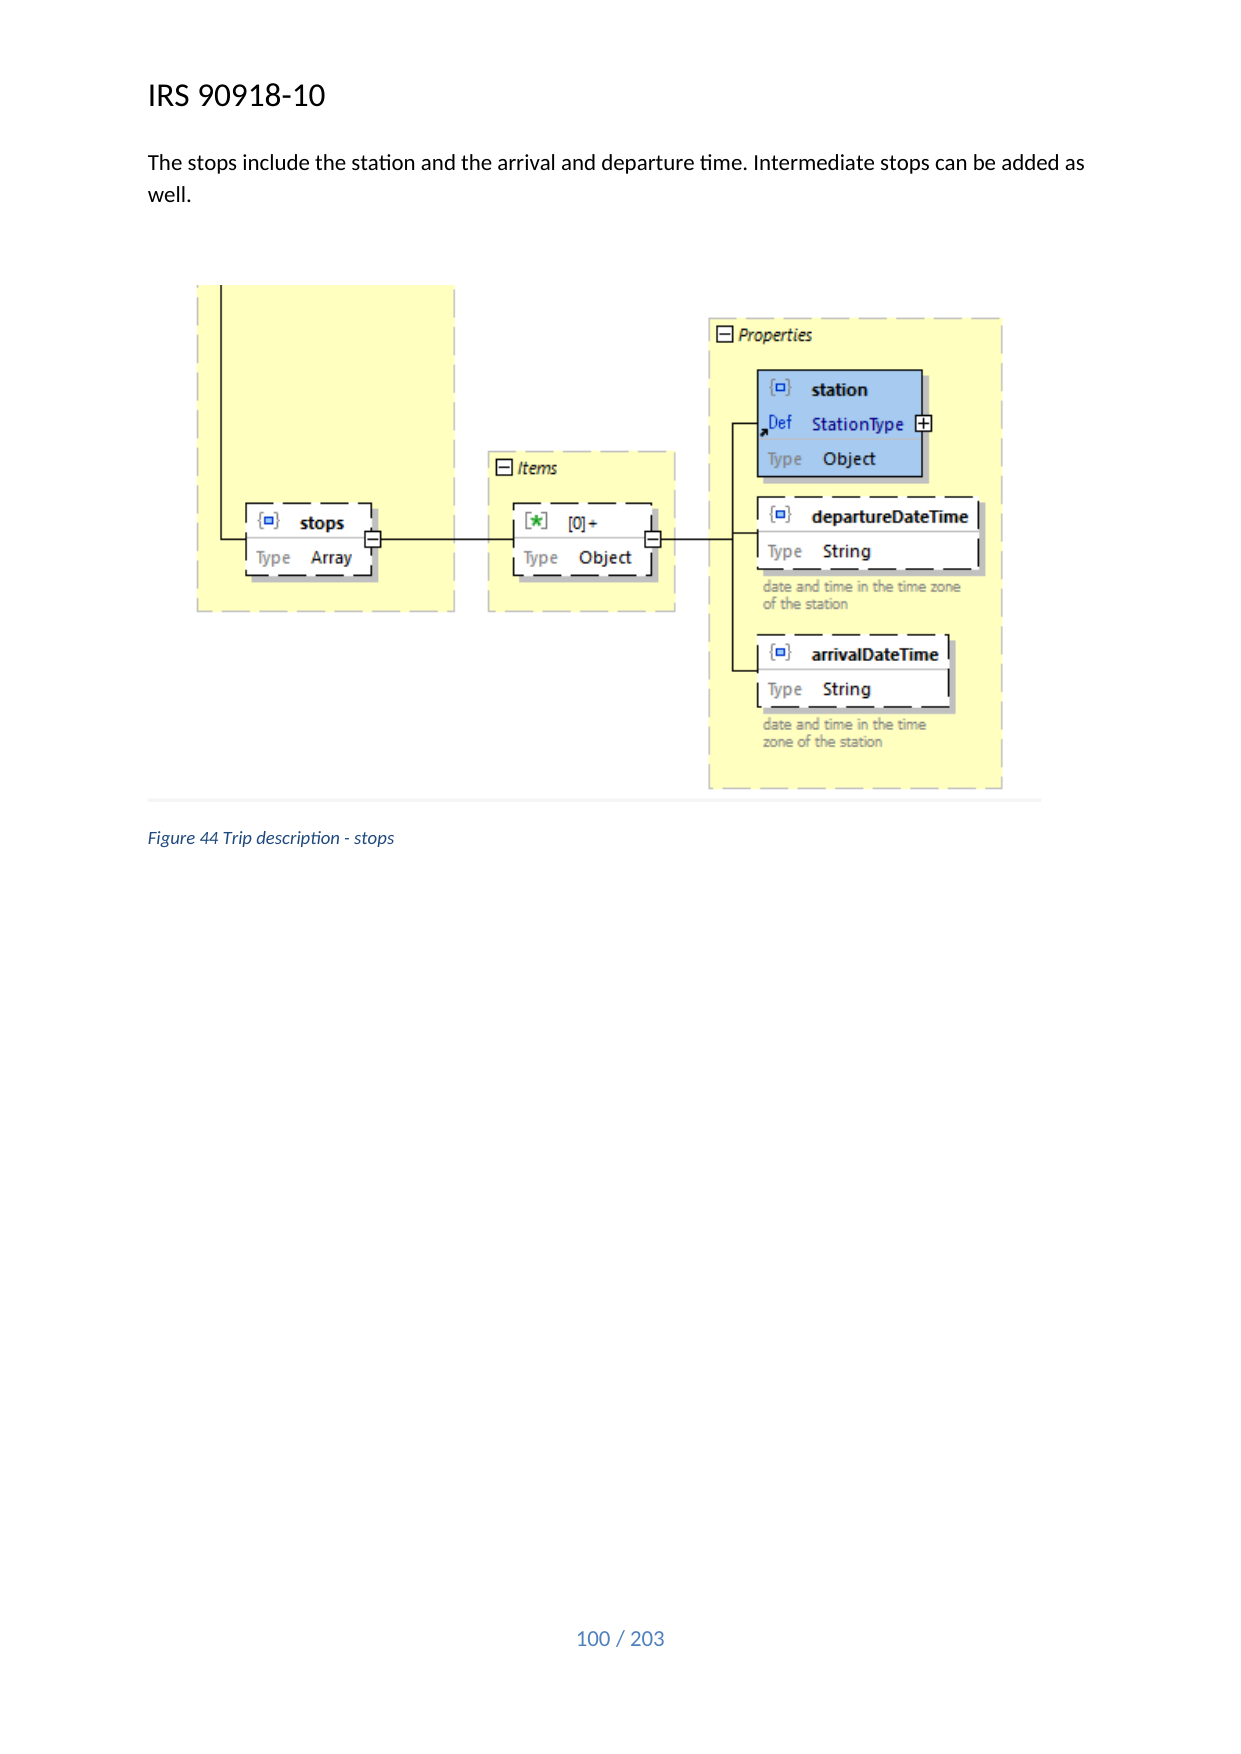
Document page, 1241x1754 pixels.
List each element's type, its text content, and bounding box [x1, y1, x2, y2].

picture [147, 285, 1042, 802]
text Figure 44 Trip description - stops [148, 826, 1093, 849]
text The stops include the station and the arrival and departure time. Intermediate stops can be added as well. [148, 148, 1093, 208]
